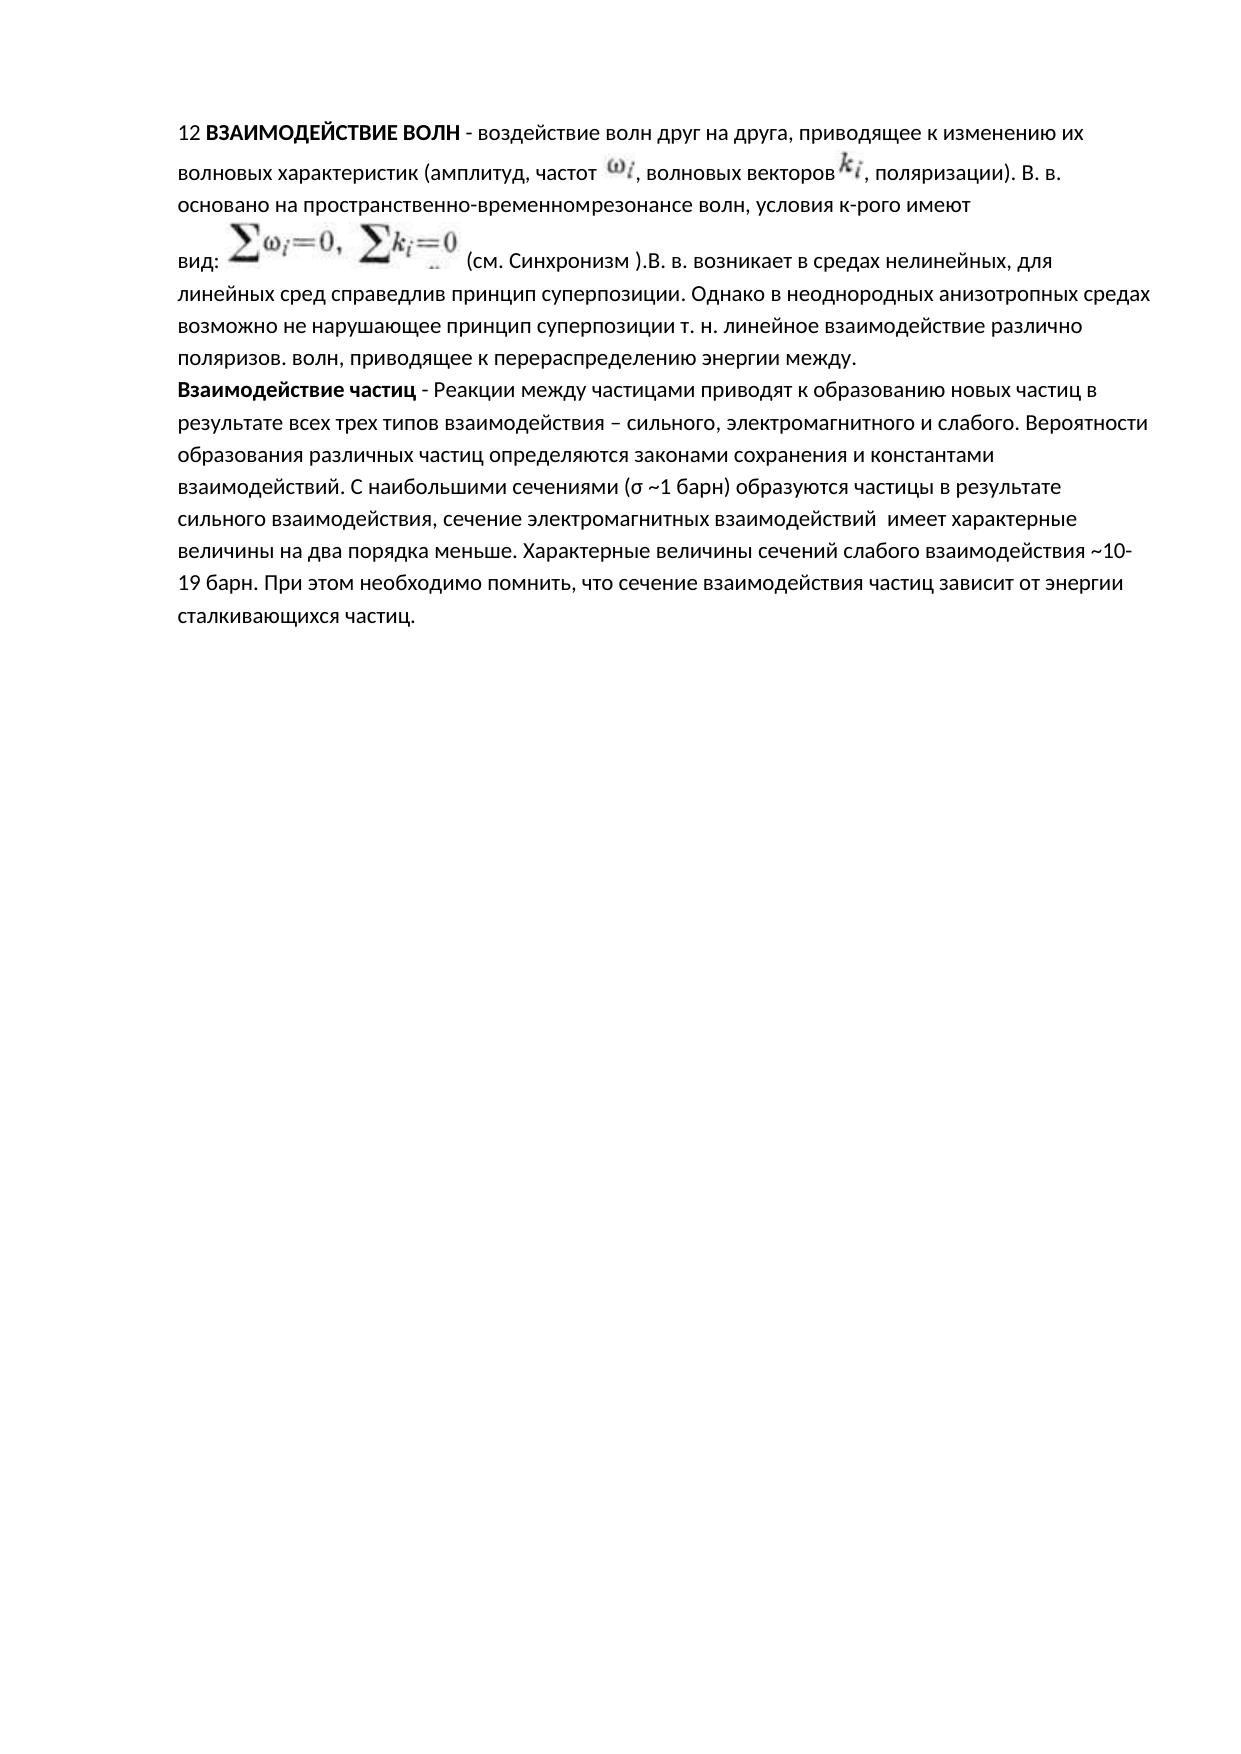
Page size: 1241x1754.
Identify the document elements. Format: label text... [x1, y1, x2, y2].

picture [835, 150, 864, 180]
text 12 ВЗАИМОДЕЙСТВИЕ ВОЛН - воздействие волн друг на друга, приводящее к изменению их волновых характеристик (амплитуд, частот , волновых векторов, поляризации). В. в. основано на пространственно-временномрезонансе волн, условия к-рого имеют вид: (см. Синхронизм ).В. в. возникает в средах нелинейных, для линейных сред справедлив принцип суперпозиции. Однако в неоднородных анизотропных средах возможно не нарушающее принцип суперпозиции т. н. линейное взаимодействие различно поляризов. волн, приводящее к перераспределению энергии между. Взаимодействие частиц - Реакции между частицами приводят к образованию новых частиц в результате всех трех типов взаимодействия – сильного, электромагнитного и слабого. Вероятности образования различных частиц определяются законами сохранения и константами взаимодействий. С наибольшими сечениями (σ ~1 барн) образуются частицы в результате сильного взаимодействия, сечение электромагнитных взаимодействий имеет характерные величины на два порядка меньше. Характерные величины сечений слабого взаимодействия ~10-19 барн. При этом необходимо помнить, что сечение взаимодействия частиц зависит от энергии сталкивающихся частиц. [177, 118, 1152, 629]
picture [602, 153, 636, 180]
picture [224, 222, 461, 269]
